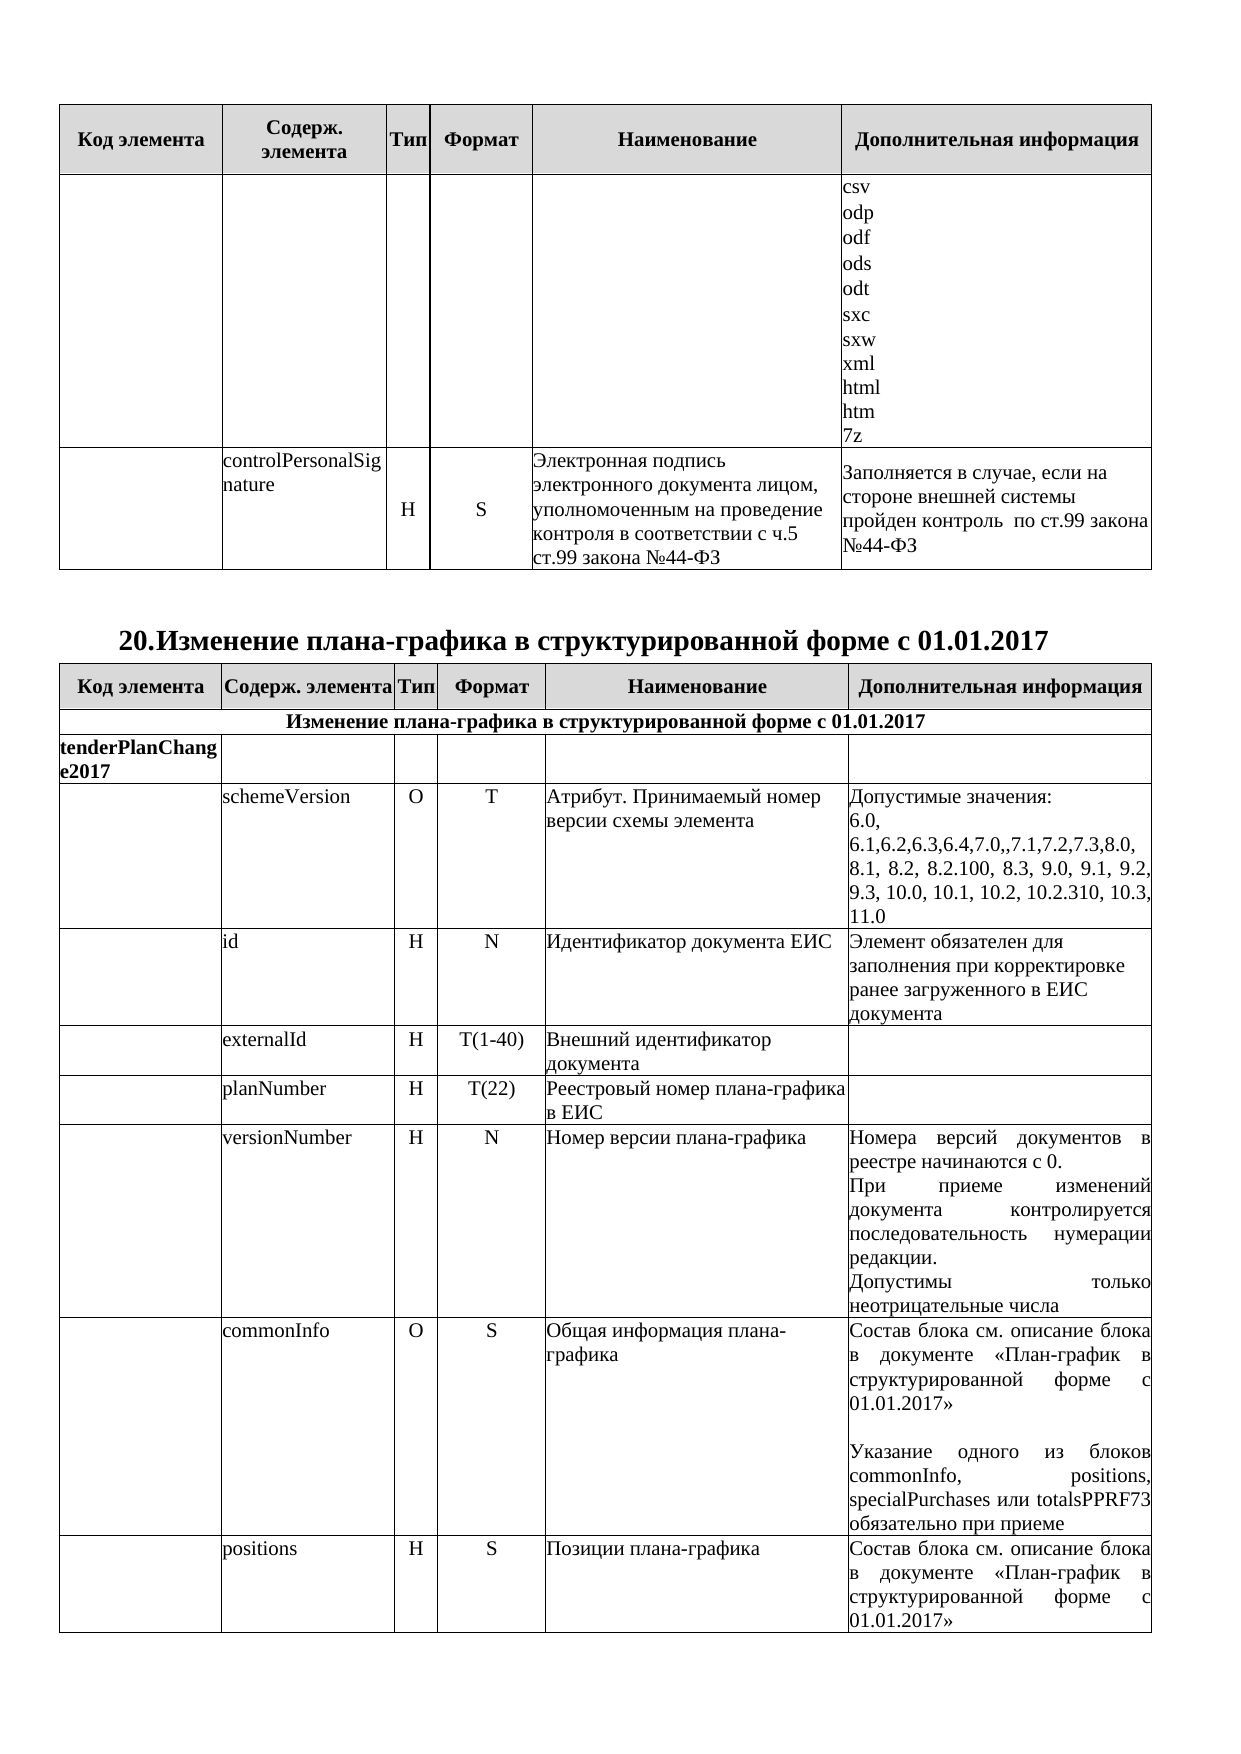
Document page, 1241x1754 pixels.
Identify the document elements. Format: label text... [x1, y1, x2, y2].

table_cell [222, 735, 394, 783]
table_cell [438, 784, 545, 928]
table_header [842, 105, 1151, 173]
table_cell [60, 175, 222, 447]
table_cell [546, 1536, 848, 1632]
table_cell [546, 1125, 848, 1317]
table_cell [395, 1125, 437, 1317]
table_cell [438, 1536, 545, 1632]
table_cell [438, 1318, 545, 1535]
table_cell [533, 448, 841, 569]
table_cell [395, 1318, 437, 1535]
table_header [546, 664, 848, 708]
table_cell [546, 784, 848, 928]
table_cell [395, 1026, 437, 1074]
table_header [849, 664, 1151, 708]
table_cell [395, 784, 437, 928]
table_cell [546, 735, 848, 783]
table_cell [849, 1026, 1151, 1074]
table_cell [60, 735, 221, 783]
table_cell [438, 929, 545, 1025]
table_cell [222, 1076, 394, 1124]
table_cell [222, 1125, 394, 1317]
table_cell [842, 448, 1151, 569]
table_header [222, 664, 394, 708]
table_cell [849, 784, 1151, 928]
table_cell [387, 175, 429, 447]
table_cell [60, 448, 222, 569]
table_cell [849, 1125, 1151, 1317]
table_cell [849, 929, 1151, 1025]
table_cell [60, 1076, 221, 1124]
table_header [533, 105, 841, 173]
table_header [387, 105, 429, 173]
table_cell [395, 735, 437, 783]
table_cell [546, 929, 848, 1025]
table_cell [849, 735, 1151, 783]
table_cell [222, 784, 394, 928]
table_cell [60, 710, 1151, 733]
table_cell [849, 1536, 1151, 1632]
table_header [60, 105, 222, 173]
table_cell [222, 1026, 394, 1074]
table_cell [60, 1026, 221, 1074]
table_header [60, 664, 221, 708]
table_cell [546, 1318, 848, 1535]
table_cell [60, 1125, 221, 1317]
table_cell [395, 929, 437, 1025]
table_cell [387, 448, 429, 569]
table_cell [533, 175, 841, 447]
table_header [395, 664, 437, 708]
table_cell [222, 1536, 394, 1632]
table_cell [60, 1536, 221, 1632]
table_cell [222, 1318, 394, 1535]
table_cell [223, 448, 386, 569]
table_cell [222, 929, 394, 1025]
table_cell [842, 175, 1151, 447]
subtitle Изменение плана-графика в структурированной форме c 01.01.2017 [118, 623, 1152, 656]
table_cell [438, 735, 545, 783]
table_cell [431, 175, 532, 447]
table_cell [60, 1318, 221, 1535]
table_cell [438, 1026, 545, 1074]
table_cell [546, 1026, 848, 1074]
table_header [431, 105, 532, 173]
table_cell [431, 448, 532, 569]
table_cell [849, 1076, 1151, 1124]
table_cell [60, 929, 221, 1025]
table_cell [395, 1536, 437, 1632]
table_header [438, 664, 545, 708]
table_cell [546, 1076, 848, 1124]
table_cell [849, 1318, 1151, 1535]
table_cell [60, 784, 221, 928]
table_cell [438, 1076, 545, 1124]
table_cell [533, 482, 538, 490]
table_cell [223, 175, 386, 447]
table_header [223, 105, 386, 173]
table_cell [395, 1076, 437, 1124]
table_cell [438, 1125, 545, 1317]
